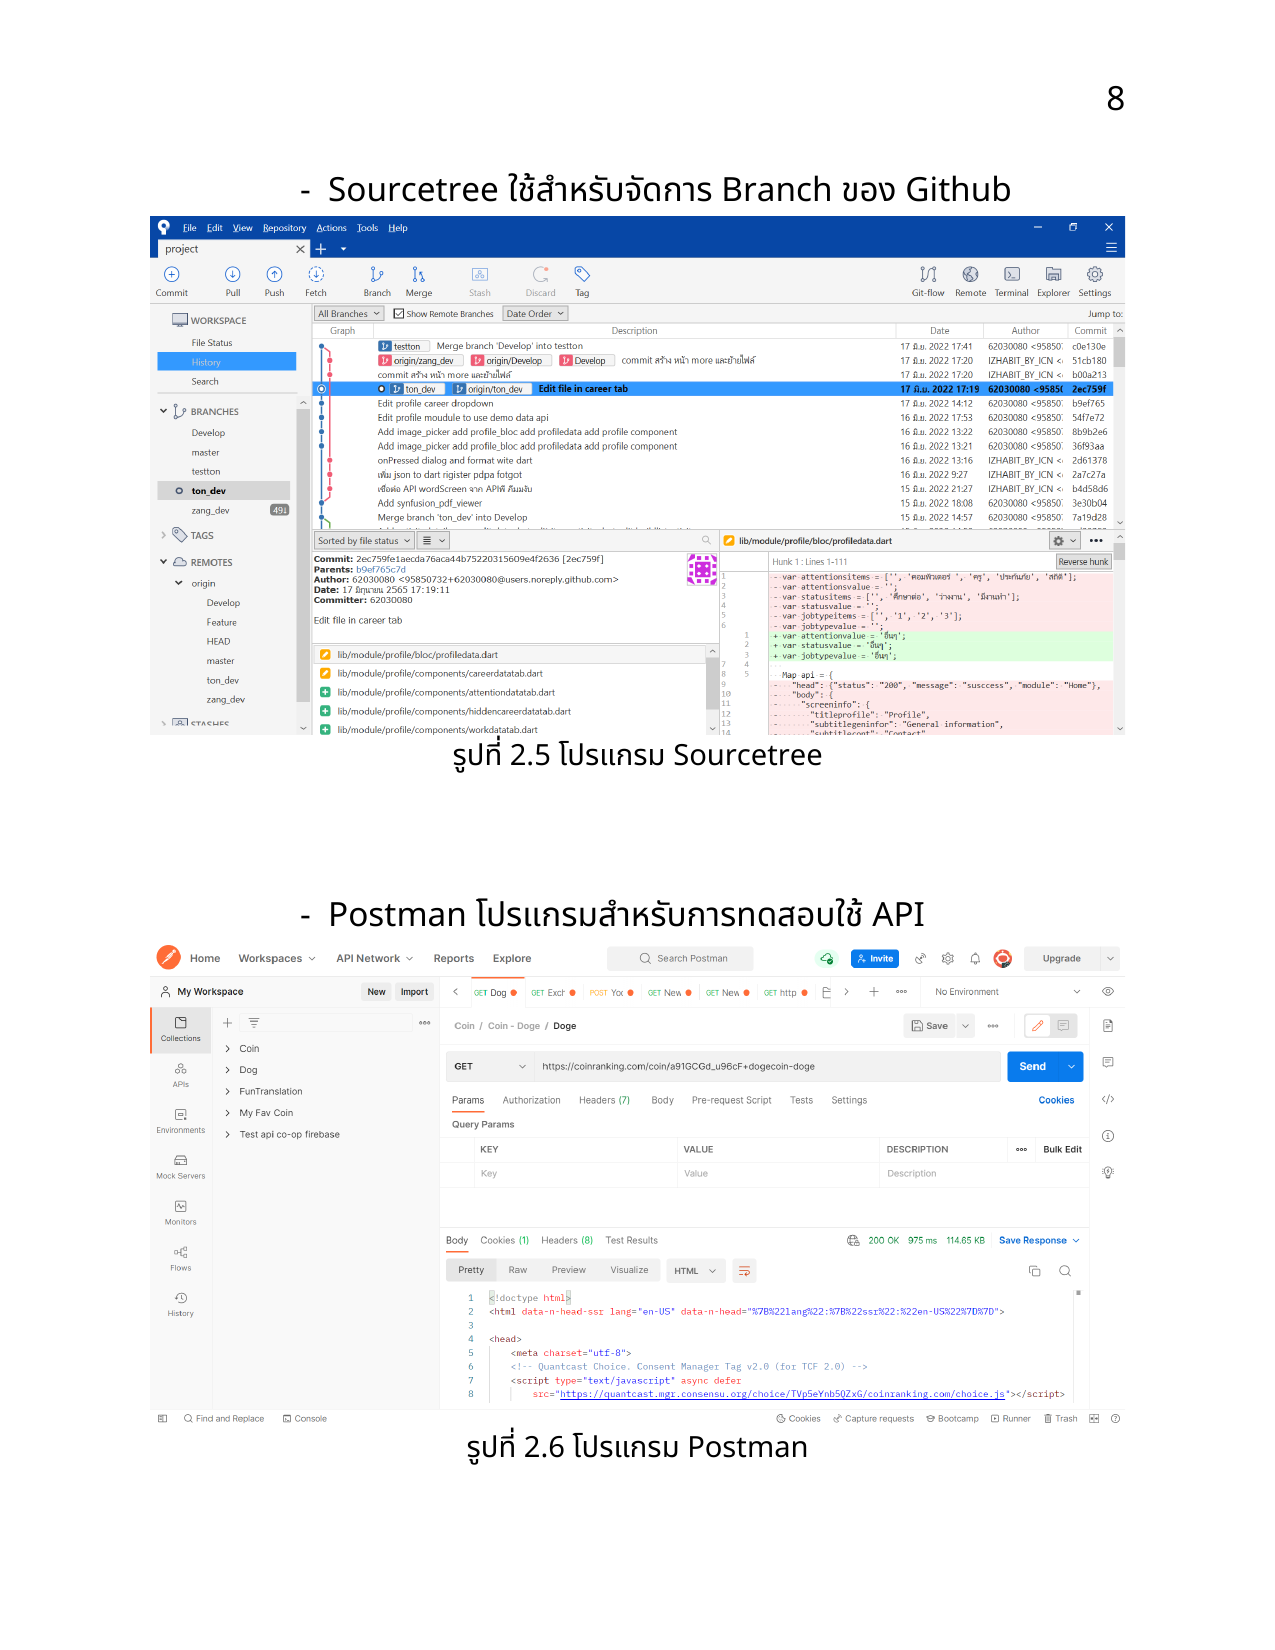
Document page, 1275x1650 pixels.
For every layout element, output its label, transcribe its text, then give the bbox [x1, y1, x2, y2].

picture [150, 941, 1125, 1427]
text รูปที่ 2.5 โปรแกรม Sourcetree [150, 735, 1125, 779]
text - Sourcetree ใช้สำหรับจัดการ Branch ของ Github [150, 166, 1125, 216]
text รูปที่ 2.6 โปรแกรม Postman [150, 1427, 1125, 1471]
picture [150, 216, 1125, 735]
text - Postman โปรแกรมสำหรับการทดสอบใช้ API [150, 890, 1125, 941]
